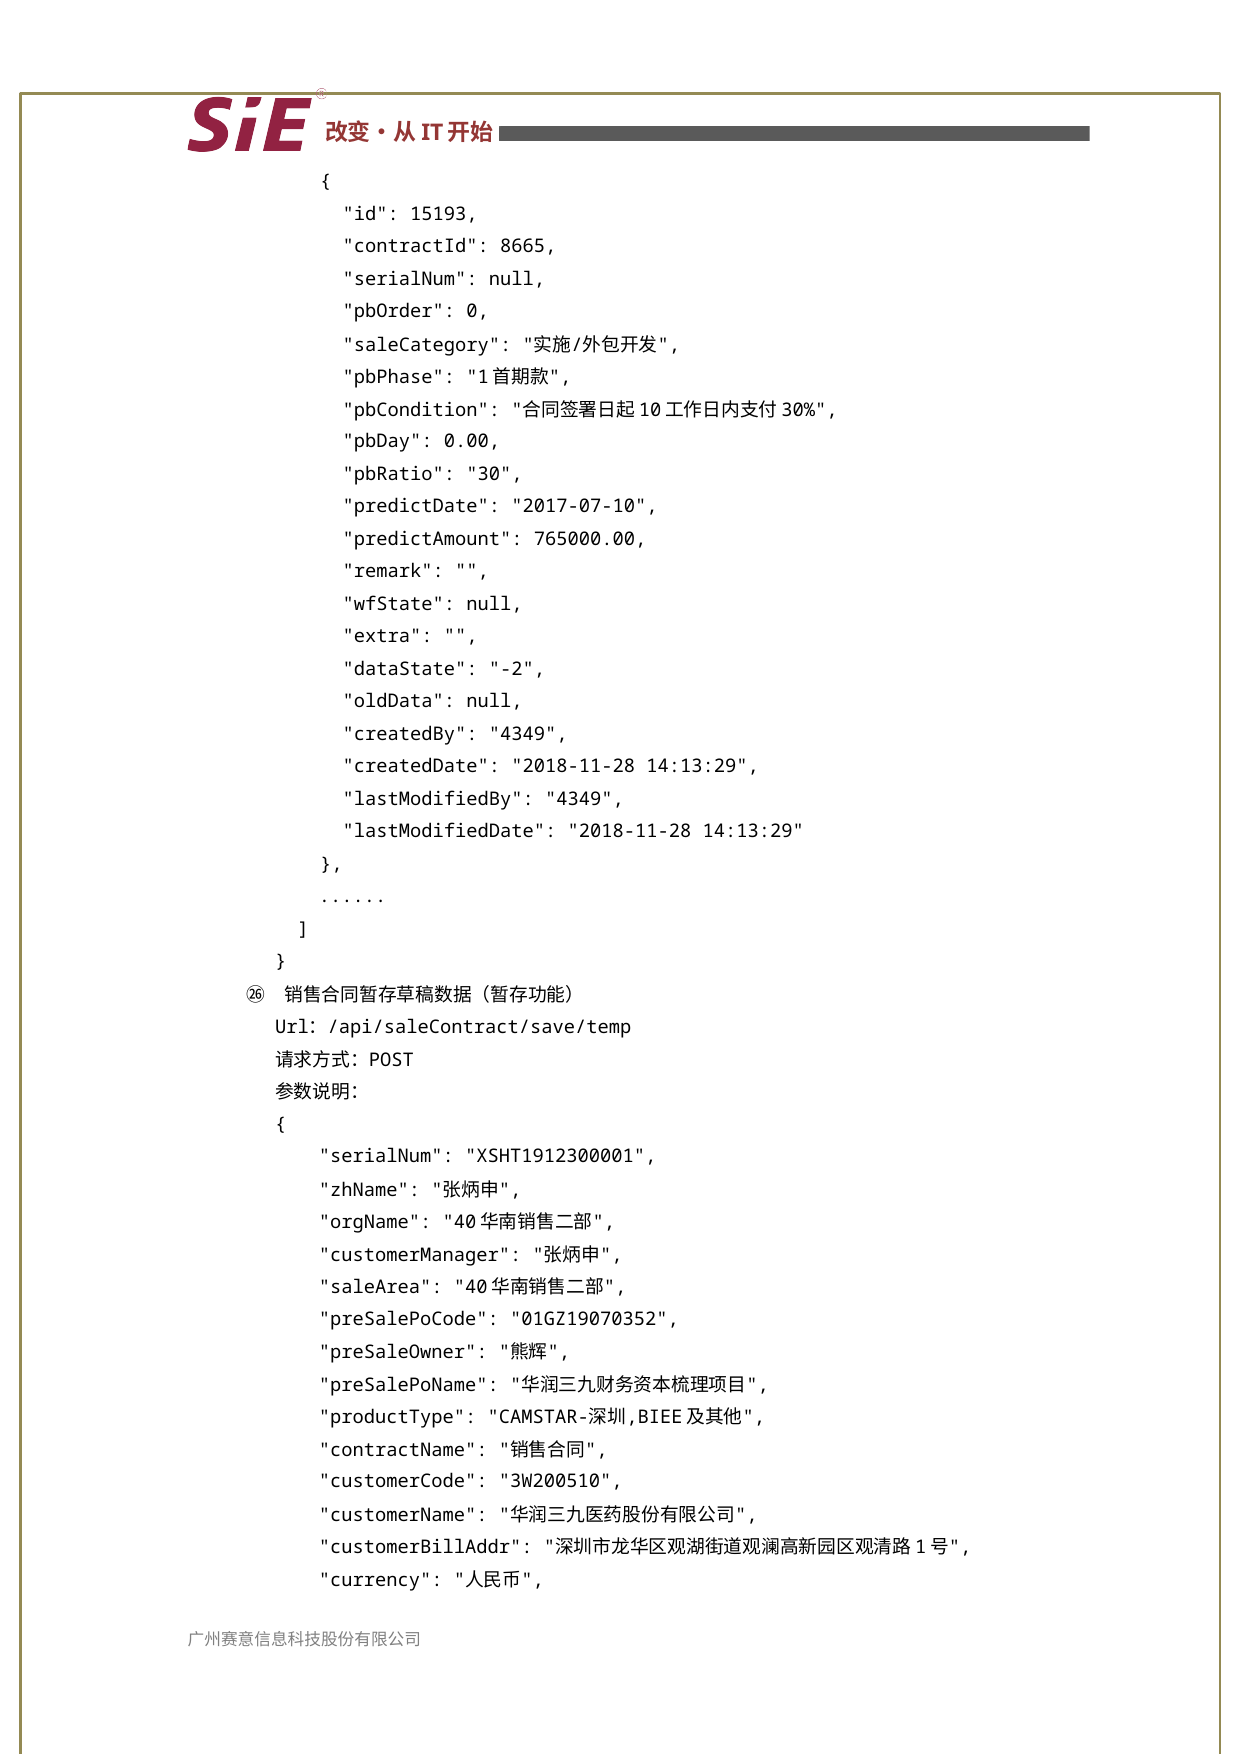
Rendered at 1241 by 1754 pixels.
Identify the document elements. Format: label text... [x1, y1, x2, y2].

list "predictAmount": 765000.00, [231, 522, 1053, 554]
list ] [231, 912, 1053, 944]
list "pbDay": 0.00, [231, 424, 1053, 457]
list "lastModifiedDate": "2018-11-28 14:13:29" [231, 814, 1053, 847]
list 参数说明： [275, 1074, 1053, 1107]
list "customerManager": "张炳申", [275, 1237, 1053, 1269]
list "contractId": 8665, [231, 229, 1053, 262]
list "zhName": "张炳申", [275, 1172, 1053, 1204]
list "createdDate": "2018-11-28 14:13:29", [231, 749, 1053, 782]
list "serialNum": "XSHT1912300001", [275, 1139, 1053, 1172]
list "preSaleOwner": "熊辉", [275, 1334, 1053, 1367]
picture [187, 88, 327, 152]
list "lastModifiedBy": "4349", [231, 782, 1053, 814]
list "serialNum": null, [231, 262, 1053, 294]
list } [231, 944, 1053, 977]
list 销售合同暂存草稿数据（暂存功能） [247, 977, 1053, 1009]
list "id": 15193, [231, 197, 1053, 229]
list "orgName": "40华南销售二部", [275, 1204, 1053, 1237]
list { [275, 1107, 1053, 1139]
list "preSalePoName": "华润三九财务资本梳理项目", [275, 1367, 1053, 1399]
list "remark": "", [231, 554, 1053, 587]
list 请求方式：POST [275, 1042, 1053, 1074]
list "pbOrder": 0, [231, 294, 1053, 327]
list }, [231, 847, 1053, 879]
list Url：/api/saleContract/save/temp [275, 1009, 1053, 1042]
list "saleArea": "40华南销售二部", [275, 1269, 1053, 1302]
list "customerCode": "3W200510", [275, 1464, 1053, 1497]
list "pbPhase": "1首期款", [231, 359, 1053, 392]
list "pbCondition": "合同签署日起10工作日内支付30%", [231, 392, 1053, 424]
list "dataState": "-2", [231, 652, 1053, 684]
list "extra": "", [231, 619, 1053, 652]
list "contractName": "销售合同", [275, 1432, 1053, 1464]
list { [231, 164, 1053, 197]
list "createdBy": "4349", [231, 717, 1053, 749]
list "preSalePoCode": "01GZ19070352", [275, 1302, 1053, 1334]
list "predictDate": "2017-07-10", [231, 489, 1053, 522]
list "saleCategory": "实施/外包开发", [231, 327, 1053, 359]
list "currency": "人民币", [275, 1562, 1053, 1594]
list "oldData": null, [231, 684, 1053, 717]
list "productType": "CAMSTAR-深圳,BIEE及其他", [275, 1399, 1053, 1432]
list "customerName": "华润三九医药股份有限公司", [275, 1497, 1053, 1529]
list "pbRatio": "30", [231, 457, 1053, 489]
list "wfState": null, [231, 587, 1053, 619]
list ...... [231, 879, 1053, 912]
list "customerBillAddr": "深圳市龙华区观湖街道观澜高新园区观清路1号", [275, 1529, 1053, 1562]
